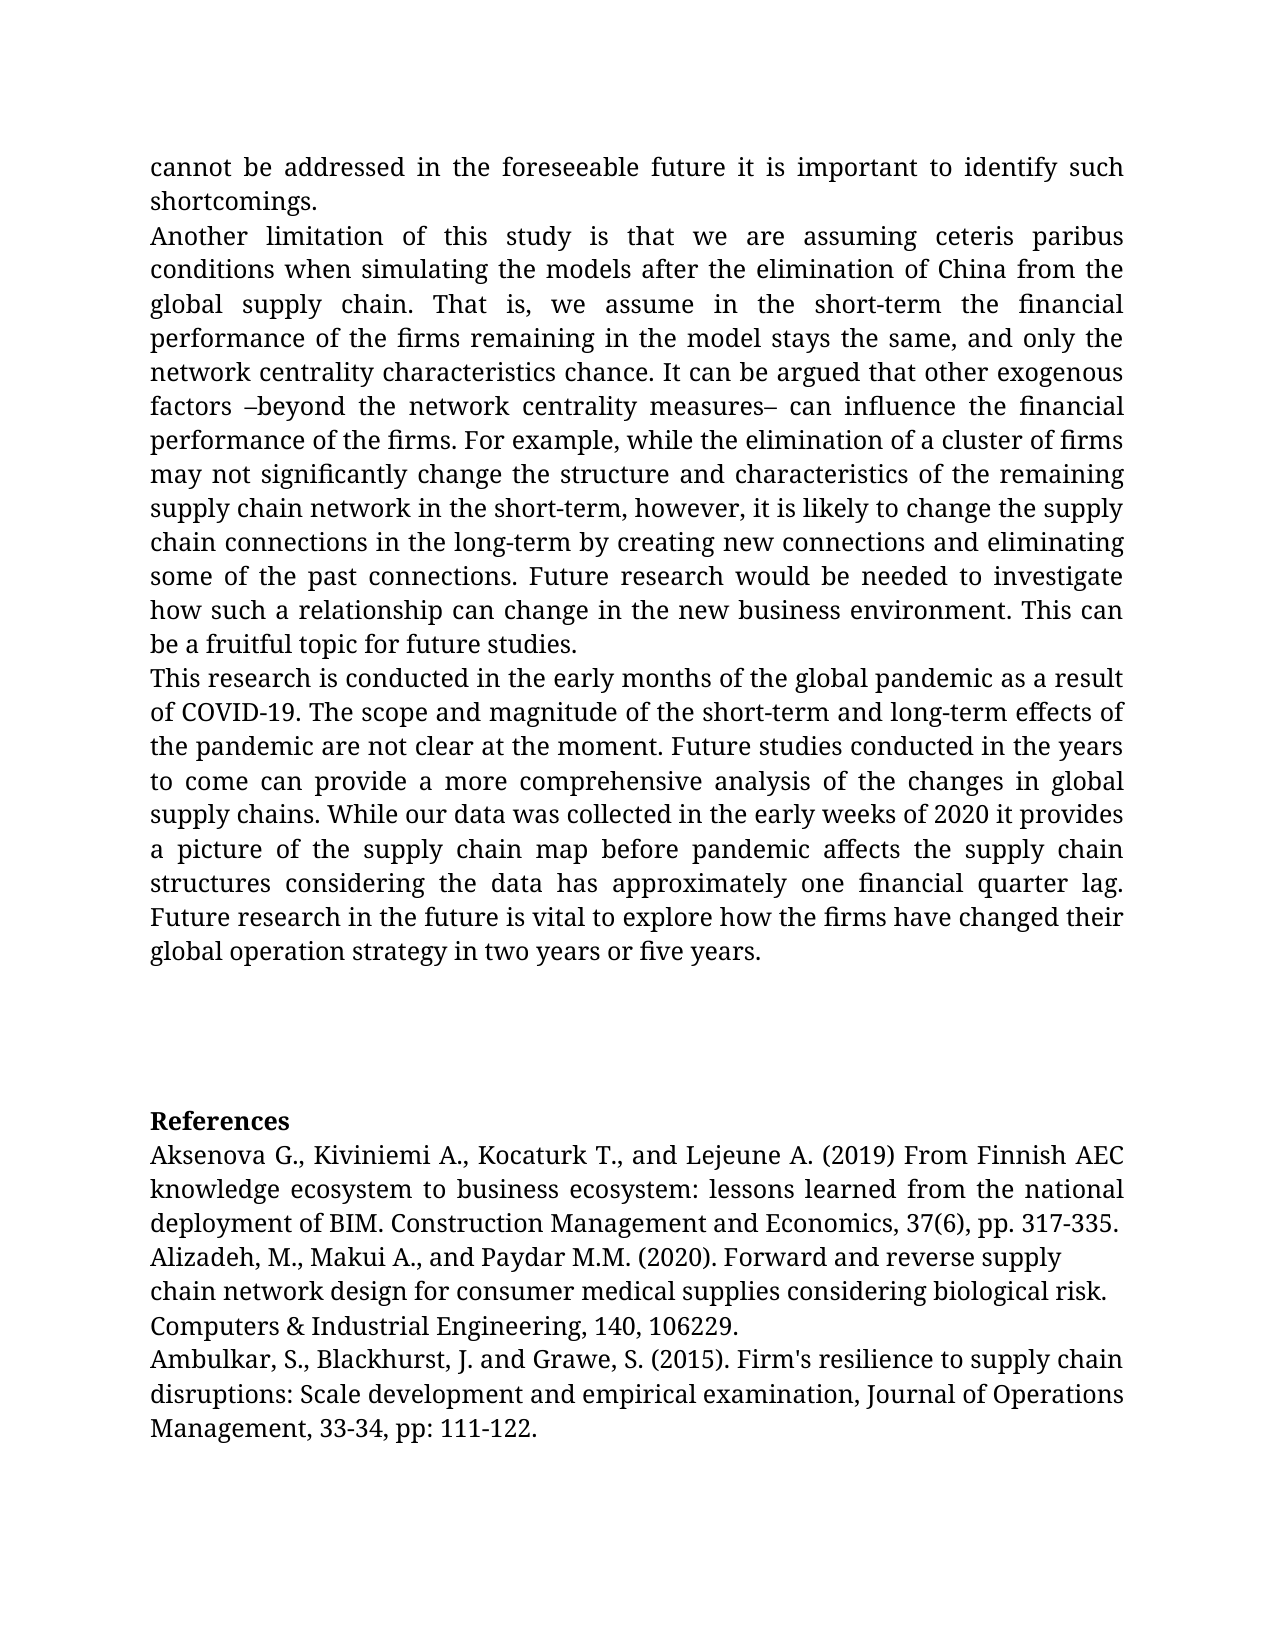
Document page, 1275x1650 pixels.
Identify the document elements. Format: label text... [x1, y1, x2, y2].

text Ambulkar, S., Blackhurst, J. and Grawe, S. (2015). Firm's resilience to supply chain disruptions: Scale development and empirical examination, Journal of Operations Management, 33-34, pp: 111-122. [150, 1342, 1125, 1444]
text This research is conducted in the early months of the global pandemic as a result of COVID-19. The scope and magnitude of the short-term and long-term effects of the pandemic are not clear at the moment. Future studies conducted in the years to come can provide a more comprehensive analysis of the changes in global supply chains. While our data was collected in the early weeks of 2020 it provides a picture of the supply chain map before pandemic affects the supply chain structures considering the data has approximately one financial quarter lag. Future research in the future is vital to explore how the firms have changed their global operation strategy in two years or five years. [150, 661, 1125, 967]
text References [150, 1104, 1125, 1138]
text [150, 150, 1125, 218]
text Another limitation of this study is that we are assuming ceteris paribus conditions when simulating the models after the elimination of China from the global supply chain. That is, we assume in the short-term the financial performance of the firms remaining in the model stays the same, and only the network centrality characteristics chance. It can be argued that other exogenous factors –beyond the network centrality measures– can influence the financial performance of the firms. For example, while the elimination of a cluster of firms may not significantly change the structure and characteristics of the remaining supply chain network in the short-term, however, it is likely to change the supply chain connections in the long-term by creating new connections and eliminating some of the past connections. Future research would be needed to investigate how such a relationship can change in the new business environment. This can be a fruitful topic for future studies. [150, 218, 1125, 661]
text Alizadeh, M., Makui A., and Paydar M.M. (2020). Forward and reverse supply chain network design for consumer medical supplies considering biological risk. Computers & Industrial Engineering, 140, 106229. [150, 1240, 1125, 1342]
